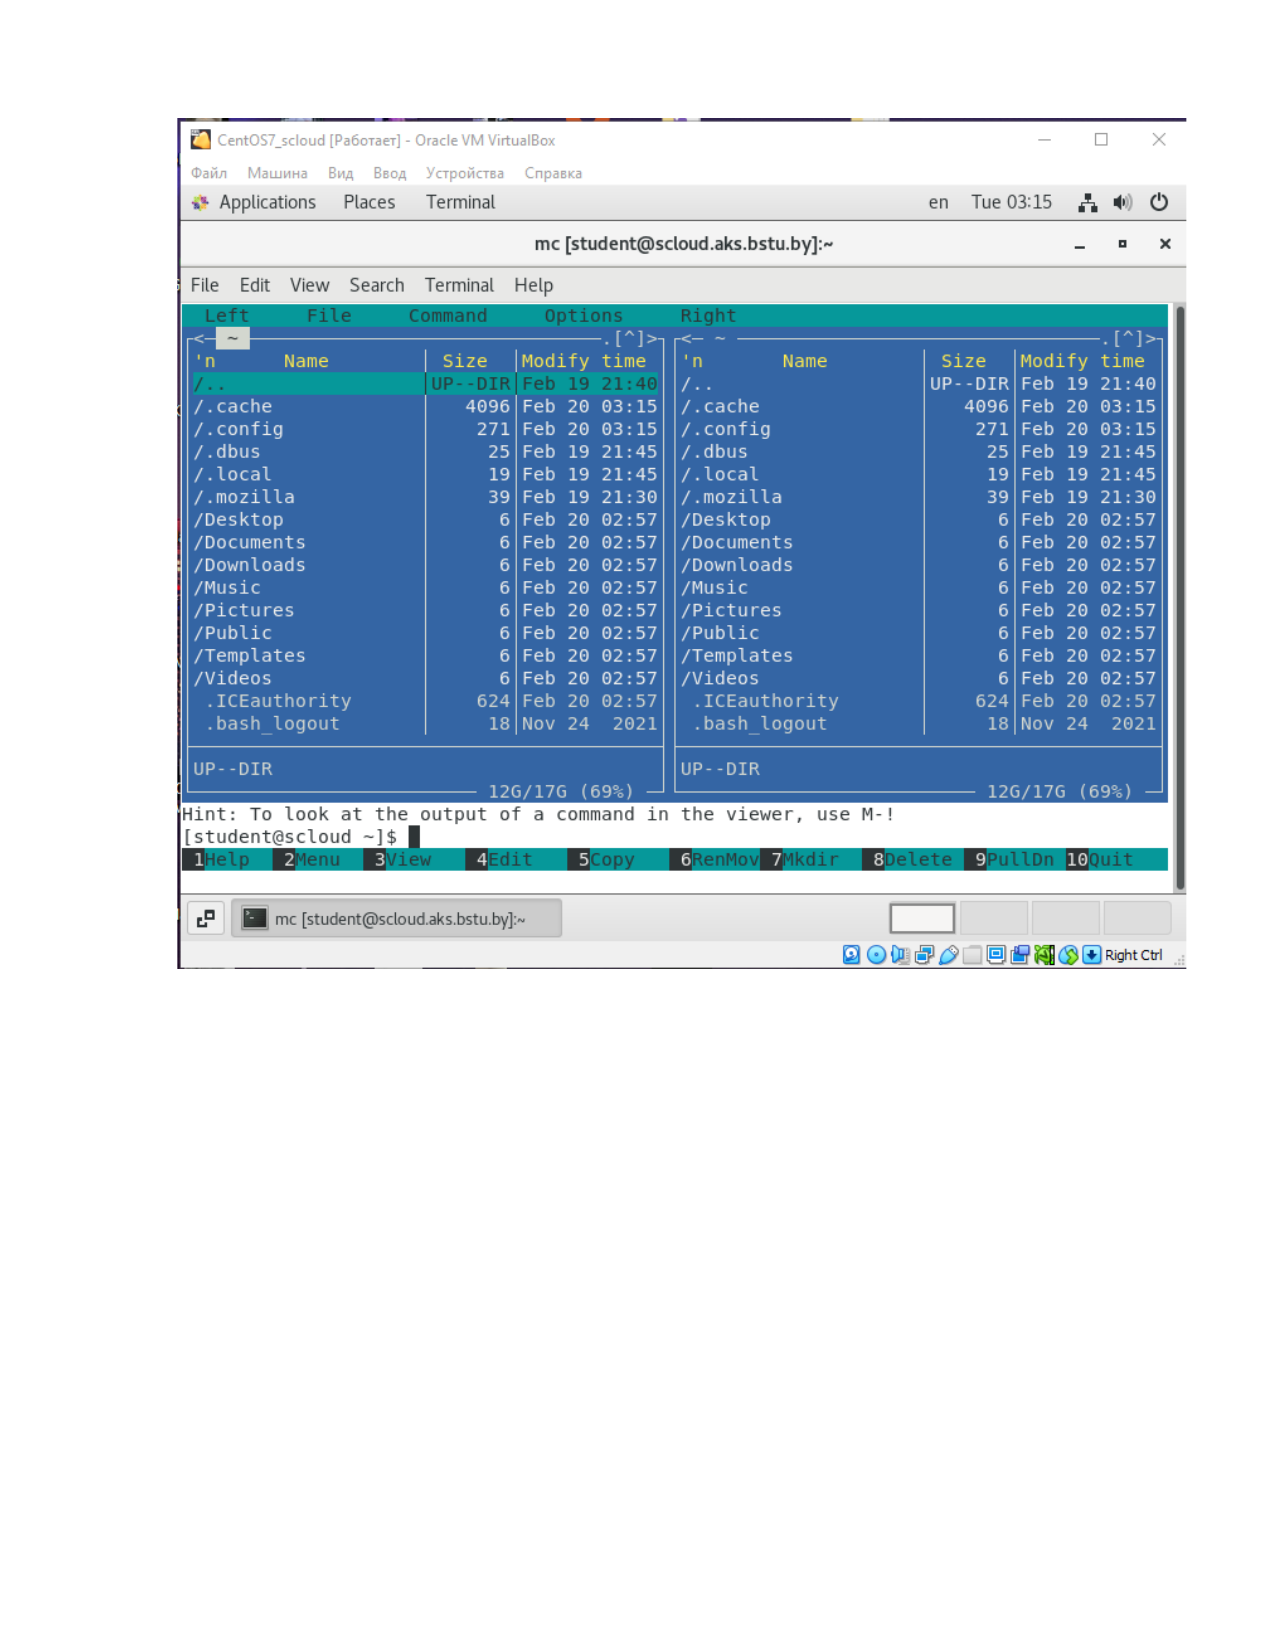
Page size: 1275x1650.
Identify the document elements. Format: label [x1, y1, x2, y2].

picture [177, 118, 1187, 969]
